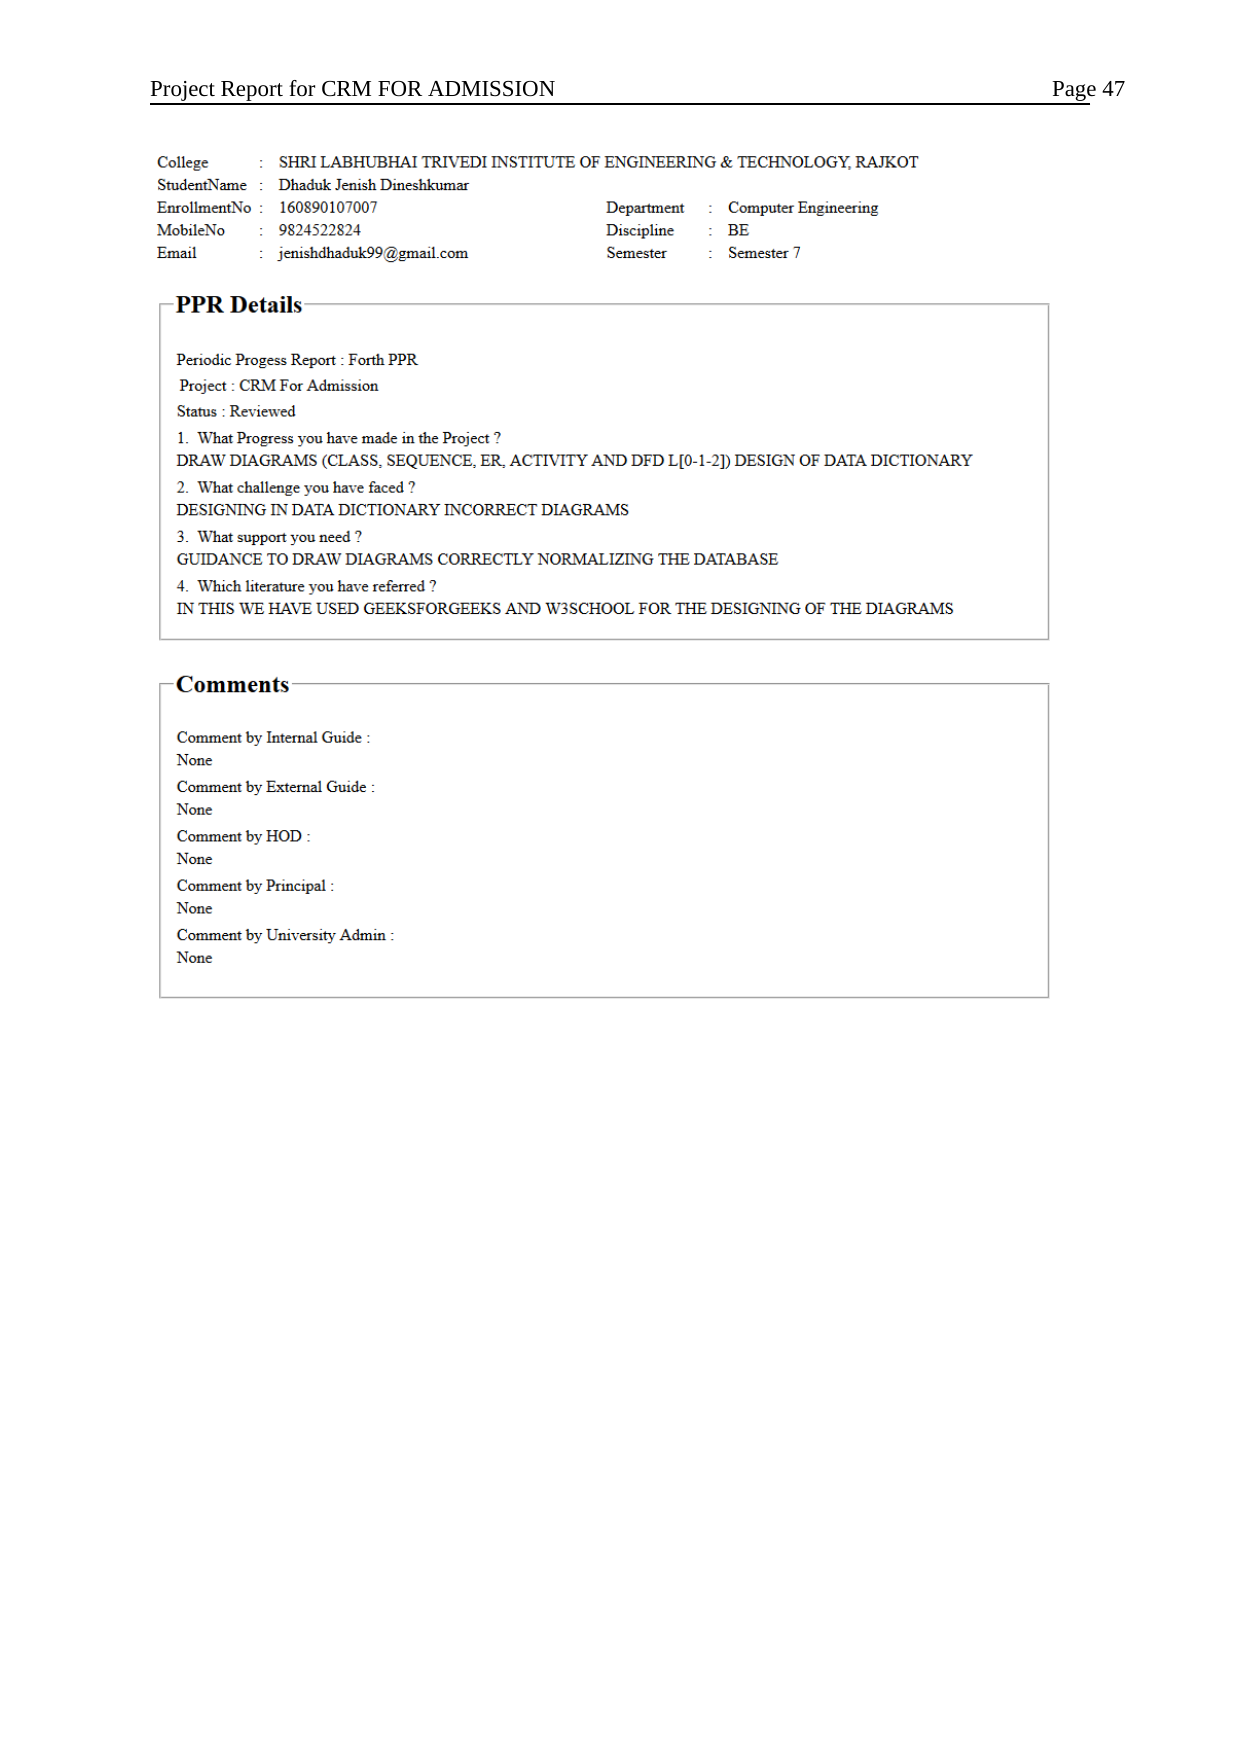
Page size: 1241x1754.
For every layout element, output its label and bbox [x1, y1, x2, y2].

picture [150, 150, 1091, 1004]
